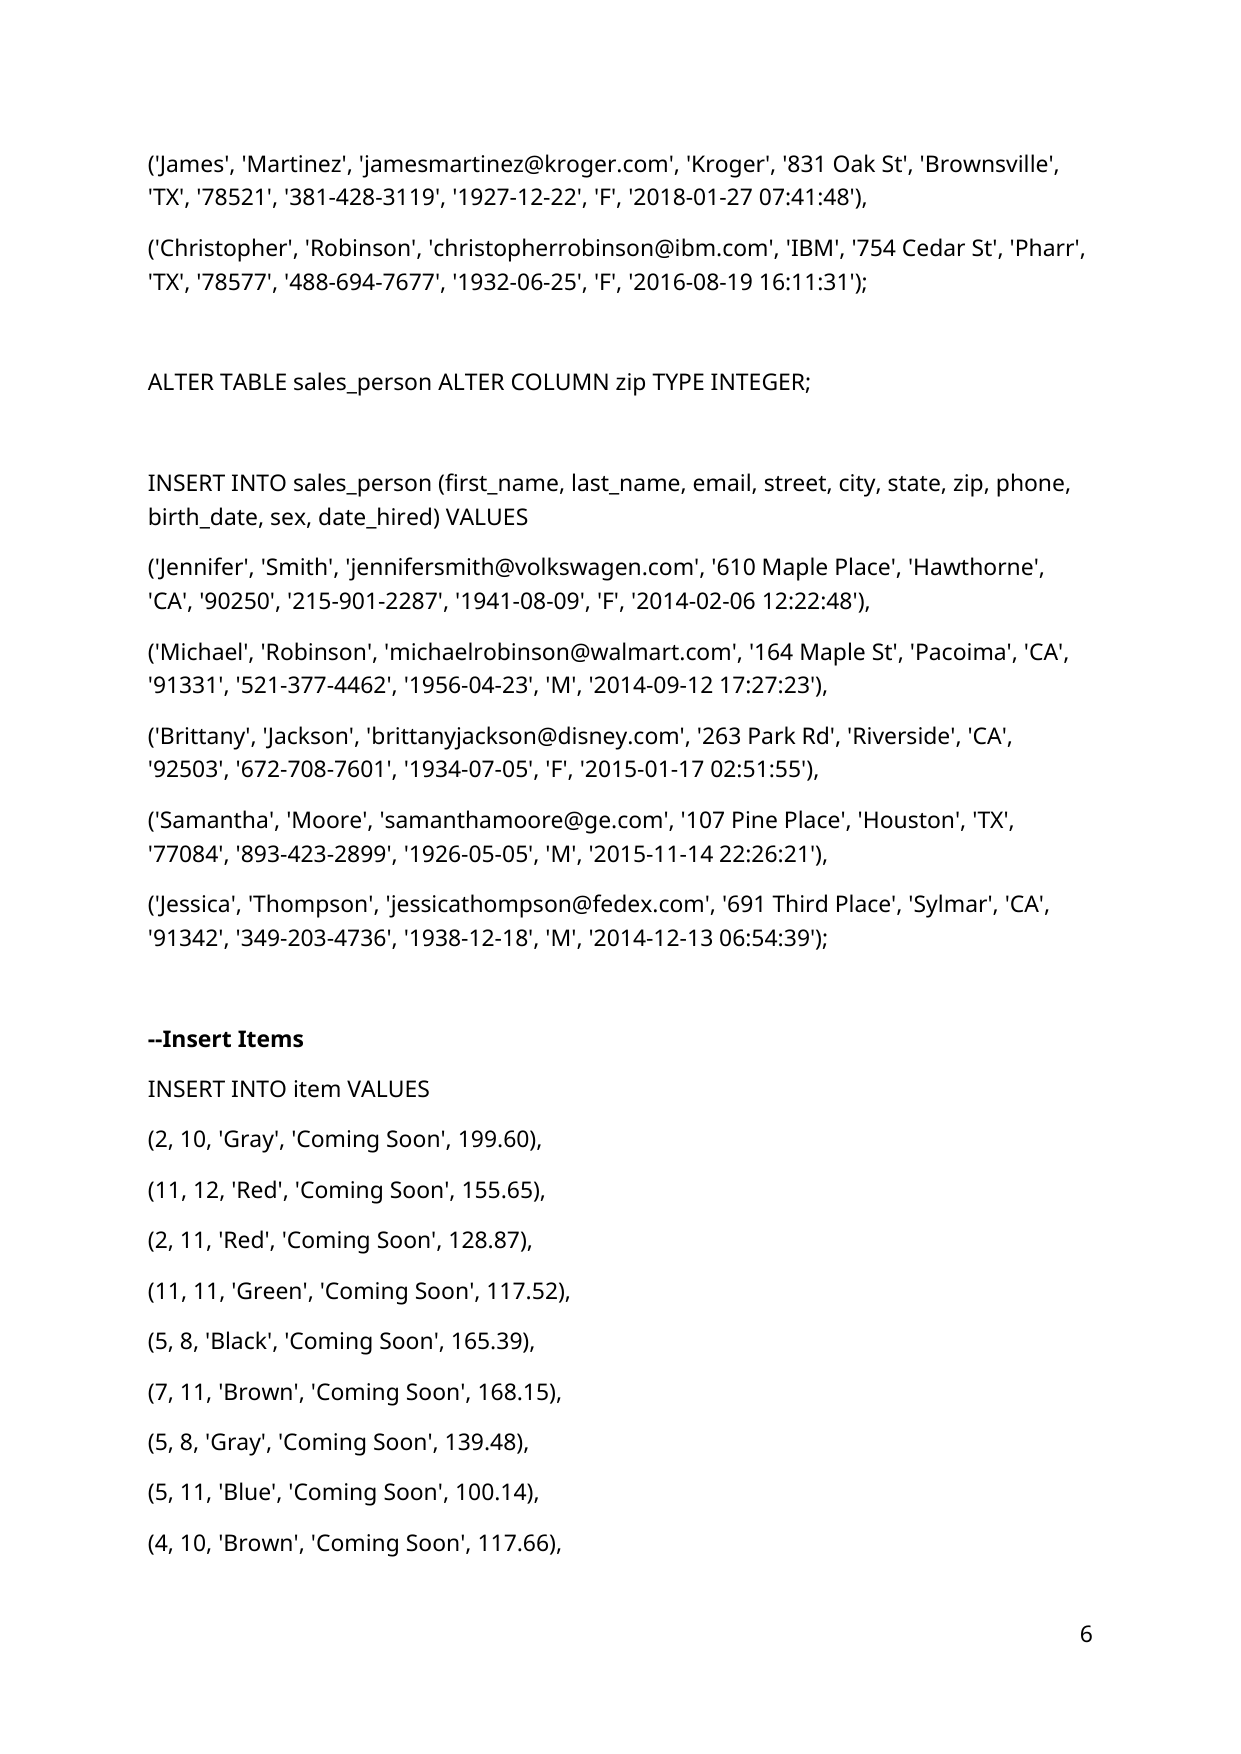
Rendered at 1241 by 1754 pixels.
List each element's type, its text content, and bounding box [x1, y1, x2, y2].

text (2, 11, 'Red', 'Coming Soon', 128.87), [148, 1224, 1093, 1256]
text ('Brittany', 'Jackson', 'brittanyjackson@disney.com', '263 Park Rd', 'Riverside', 'CA', '92503', '672-708-7601', '1934-07-05', 'F', '2015-01-17 02:51:55'), [148, 720, 1093, 785]
text (4, 10, 'Brown', 'Coming Soon', 117.66), [148, 1527, 1093, 1558]
text (5, 8, 'Black', 'Coming Soon', 165.39), [148, 1325, 1093, 1356]
text (5, 11, 'Blue', 'Coming Soon', 100.14), [148, 1476, 1093, 1508]
text (7, 11, 'Brown', 'Coming Soon', 168.15), [148, 1376, 1093, 1407]
text (11, 11, 'Green', 'Coming Soon', 117.52), [148, 1275, 1093, 1306]
text ('Jennifer', 'Smith', 'jennifersmith@volkswagen.com', '610 Maple Place', 'Hawthorne', 'CA', '90250', '215-901-2287', '1941-08-09', 'F', '2014-02-06 12:22:48'), [148, 551, 1093, 616]
text --Insert Items [148, 1023, 1093, 1054]
text INSERT INTO item VALUES [148, 1073, 1093, 1104]
text (11, 12, 'Red', 'Coming Soon', 155.65), [148, 1174, 1093, 1205]
text ALTER TABLE sales_person ALTER COLUMN zip TYPE INTEGER; [148, 366, 1093, 398]
text ('Michael', 'Robinson', 'michaelrobinson@walmart.com', '164 Maple St', 'Pacoima', 'CA', '91331', '521-377-4462', '1956-04-23', 'M', '2014-09-12 17:27:23'), [148, 636, 1093, 701]
text ('Christopher', 'Robinson', 'christopherrobinson@ibm.com', 'IBM', '754 Cedar St', 'Pharr', 'TX', '78577', '488-694-7677', '1932-06-25', 'F', '2016-08-19 16:11:31'); [148, 232, 1093, 297]
text (2, 10, 'Gray', 'Coming Soon', 199.60), [148, 1123, 1093, 1155]
text (5, 8, 'Gray', 'Coming Soon', 139.48), [148, 1426, 1093, 1457]
text INSERT INTO sales_person (first_name, last_name, email, street, city, state, zip, phone, birth_date, sex, date_hired) VALUES [148, 467, 1093, 532]
text ('Samantha', 'Moore', 'samanthamoore@ge.com', '107 Pine Place', 'Houston', 'TX', '77084', '893-423-2899', '1926-05-05', 'M', '2015-11-14 22:26:21'), [148, 804, 1093, 869]
text ('Jessica', 'Thompson', 'jessicathompson@fedex.com', '691 Third Place', 'Sylmar', 'CA', '91342', '349-203-4736', '1938-12-18', 'M', '2014-12-13 06:54:39'); [148, 888, 1093, 953]
text ('James', 'Martinez', 'jamesmartinez@kroger.com', 'Kroger', '831 Oak St', 'Brownsville', 'TX', '78521', '381-428-3119', '1927-12-22', 'F', '2018-01-27 07:41:48'), [148, 148, 1093, 213]
